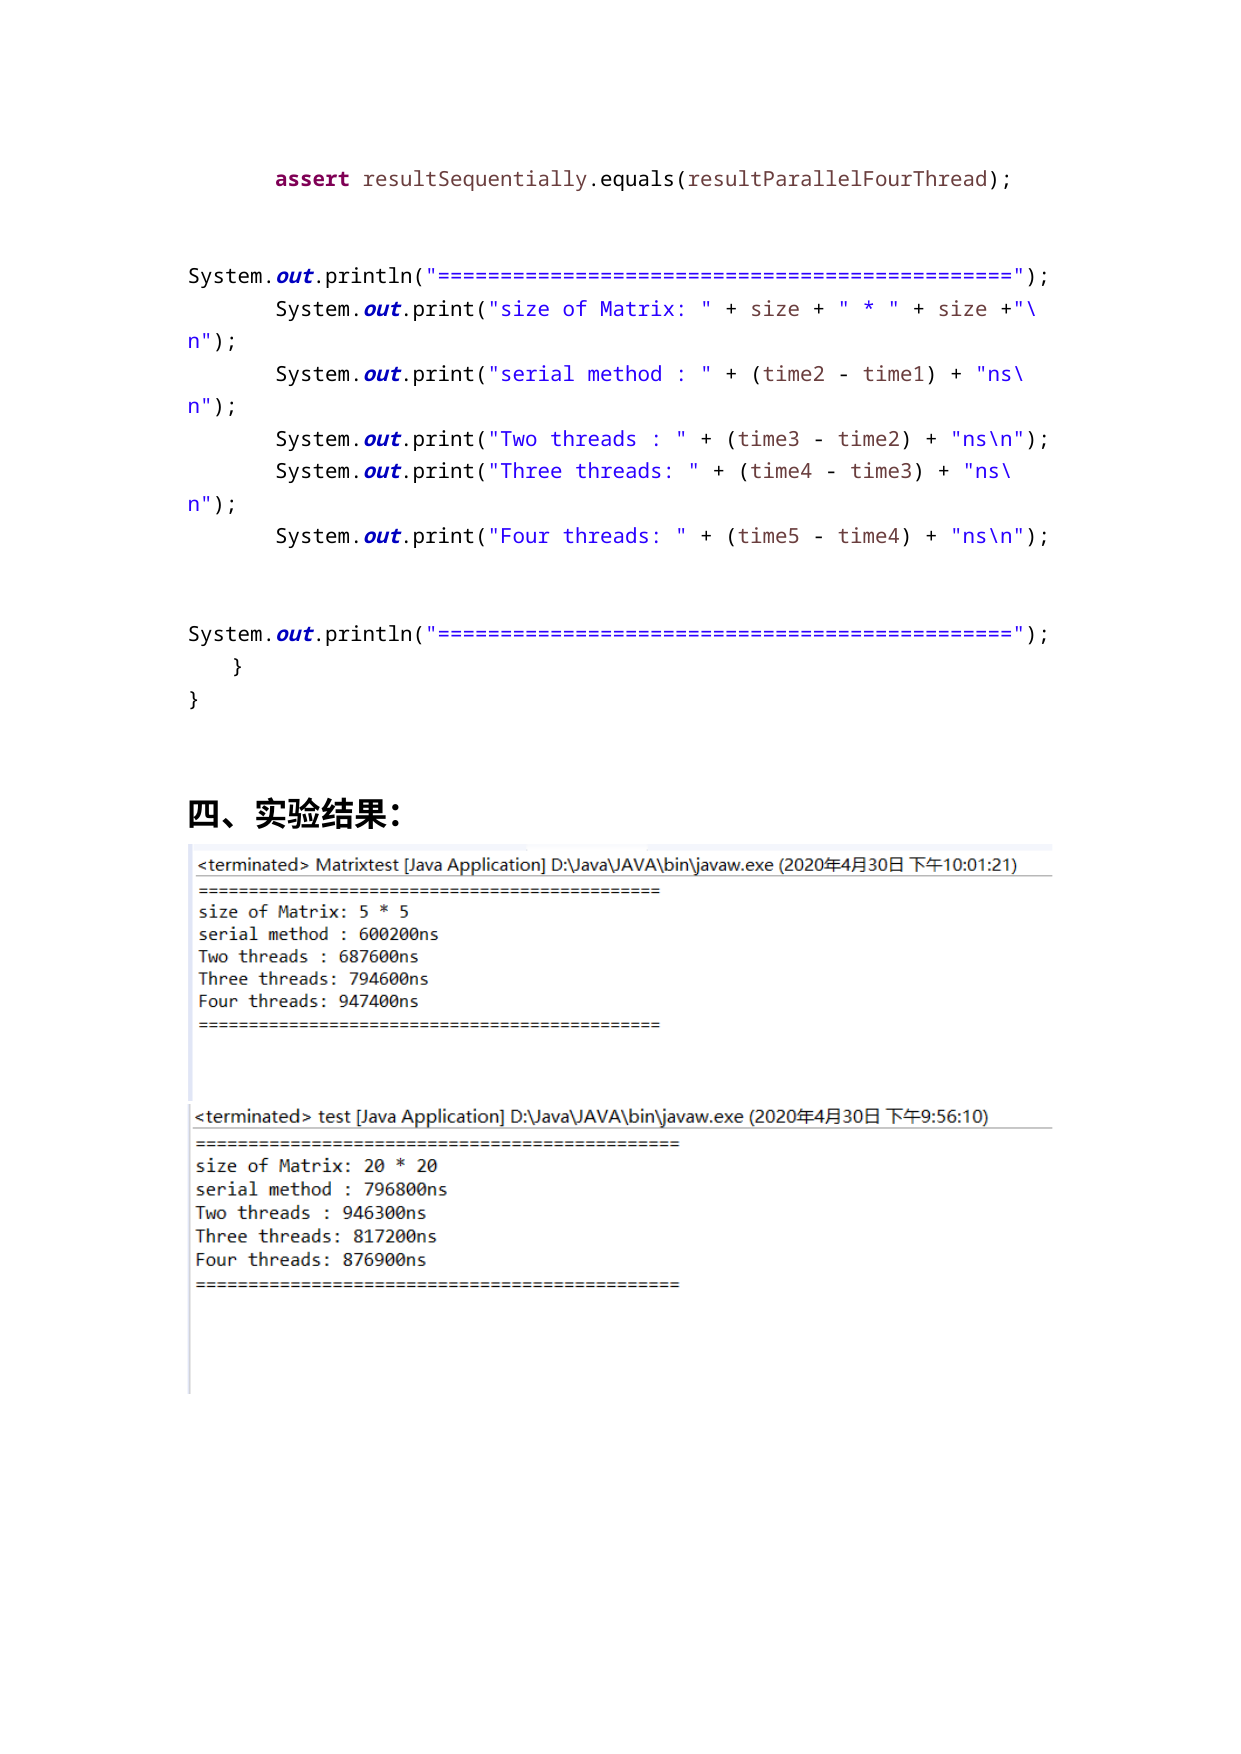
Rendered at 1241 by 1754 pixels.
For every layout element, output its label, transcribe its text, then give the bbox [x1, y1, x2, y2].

picture [187, 844, 1053, 1101]
text System.out.println("=============================================="); [187, 194, 1053, 292]
text System.out.print("Two threads : " + (time3 - time2) + "ns\n"); [187, 422, 1053, 454]
text 四、实验结果： [187, 779, 1053, 844]
text System.out.println("=============================================="); [187, 552, 1053, 649]
text System.out.print("Three threads: " + (time4 - time3) + "ns\n"); [187, 454, 1053, 519]
text } [187, 682, 1053, 714]
picture [187, 1104, 1053, 1394]
text assert resultSequentially.equals(resultParallelFourThread); [187, 162, 1053, 194]
text System.out.print("size of Matrix: " + size + " * " + size +"\n"); [187, 292, 1053, 357]
text } [187, 649, 1053, 682]
text System.out.print("serial method : " + (time2 - time1) + "ns\n"); [187, 357, 1053, 422]
text System.out.print("Four threads: " + (time5 - time4) + "ns\n"); [187, 519, 1053, 552]
